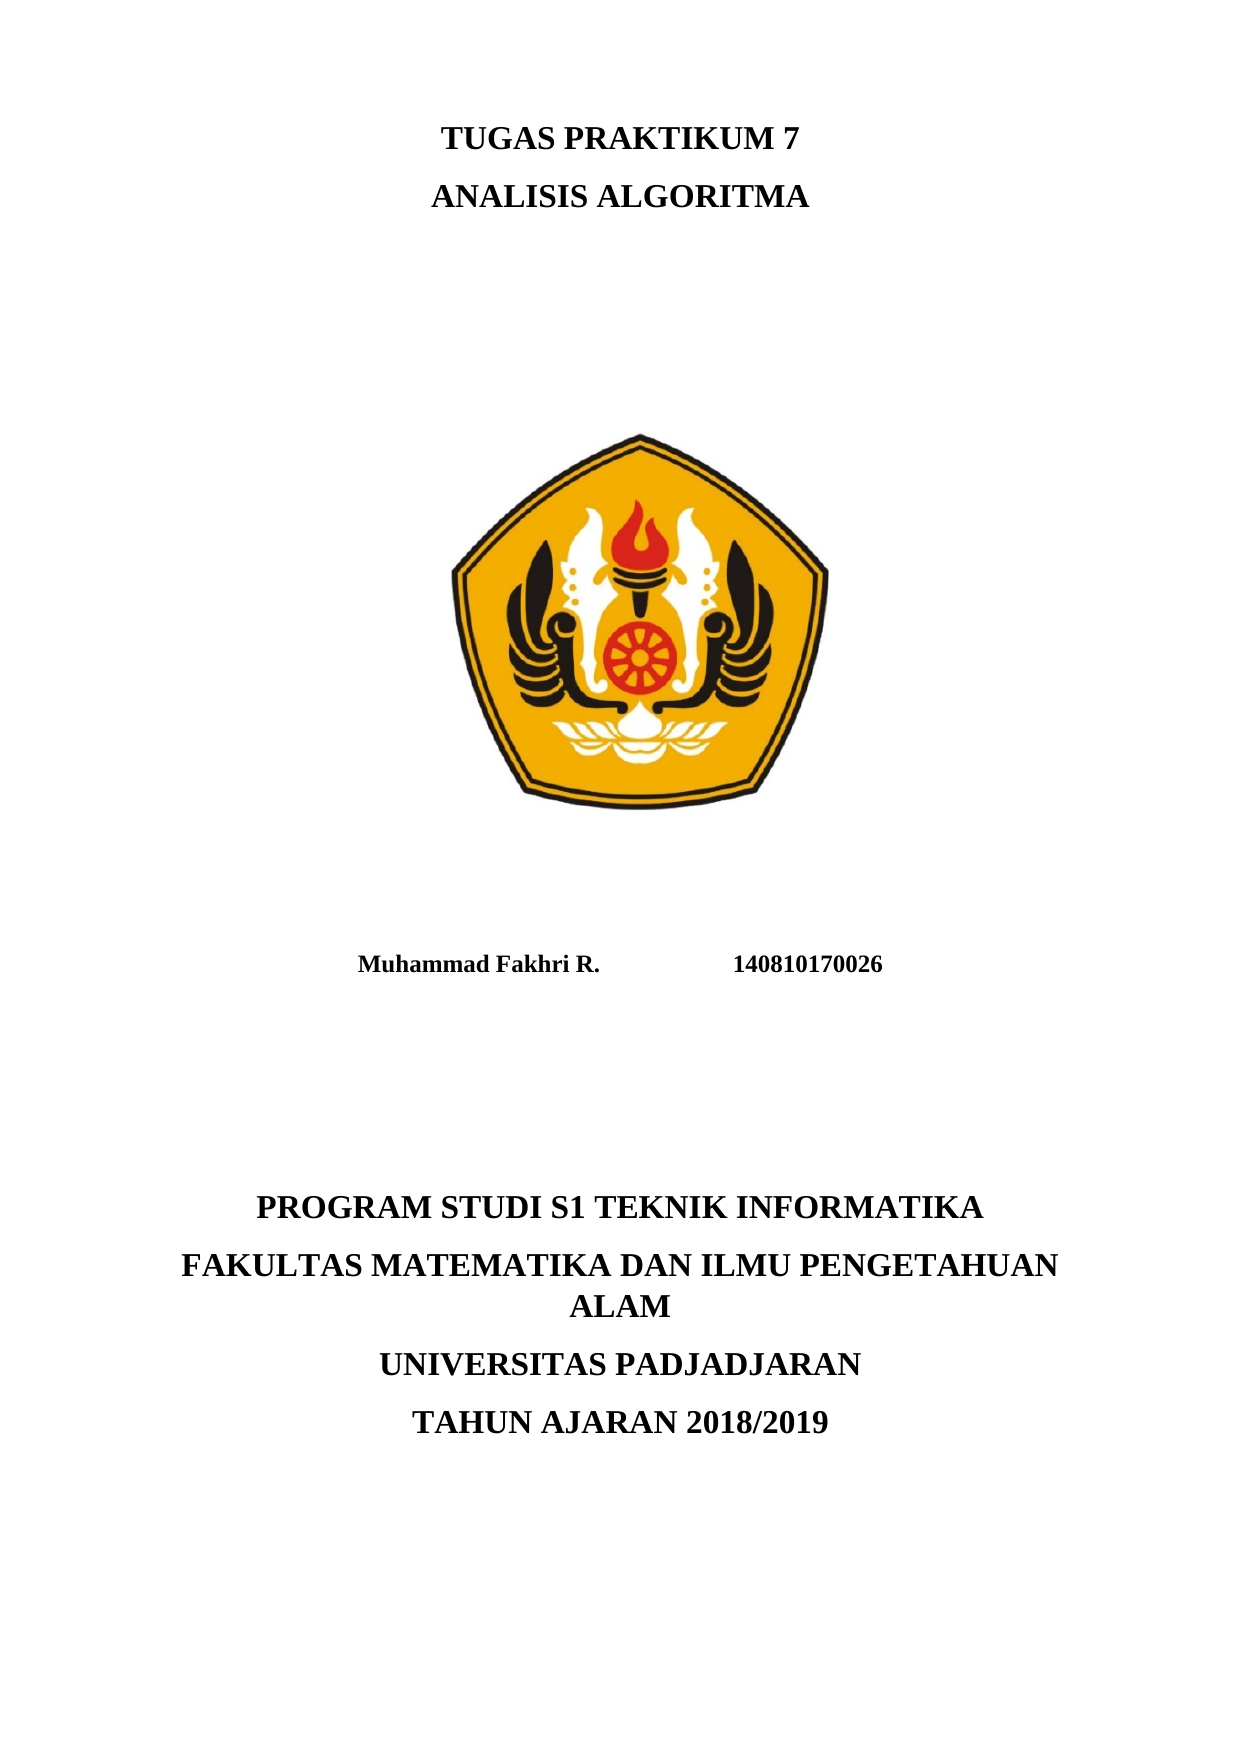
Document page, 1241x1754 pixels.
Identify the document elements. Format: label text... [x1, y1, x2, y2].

text TAHUN AJARAN 2018/2019 [150, 1403, 1090, 1441]
text Muhammad Fakhri R. 140810170026 [150, 949, 1090, 977]
text ANALISIS ALGORITMA [150, 176, 1090, 214]
picture [397, 412, 883, 832]
text UNIVERSITAS PADJADJARAN [150, 1344, 1090, 1383]
text TUGAS PRAKTIKUM 7 [150, 118, 1090, 157]
text PROGRAM STUDI S1 TEKNIK INFORMATIKA [150, 1187, 1090, 1226]
text FAKULTAS MATEMATIKA DAN ILMU PENGETAHUAN ALAM [150, 1245, 1090, 1325]
